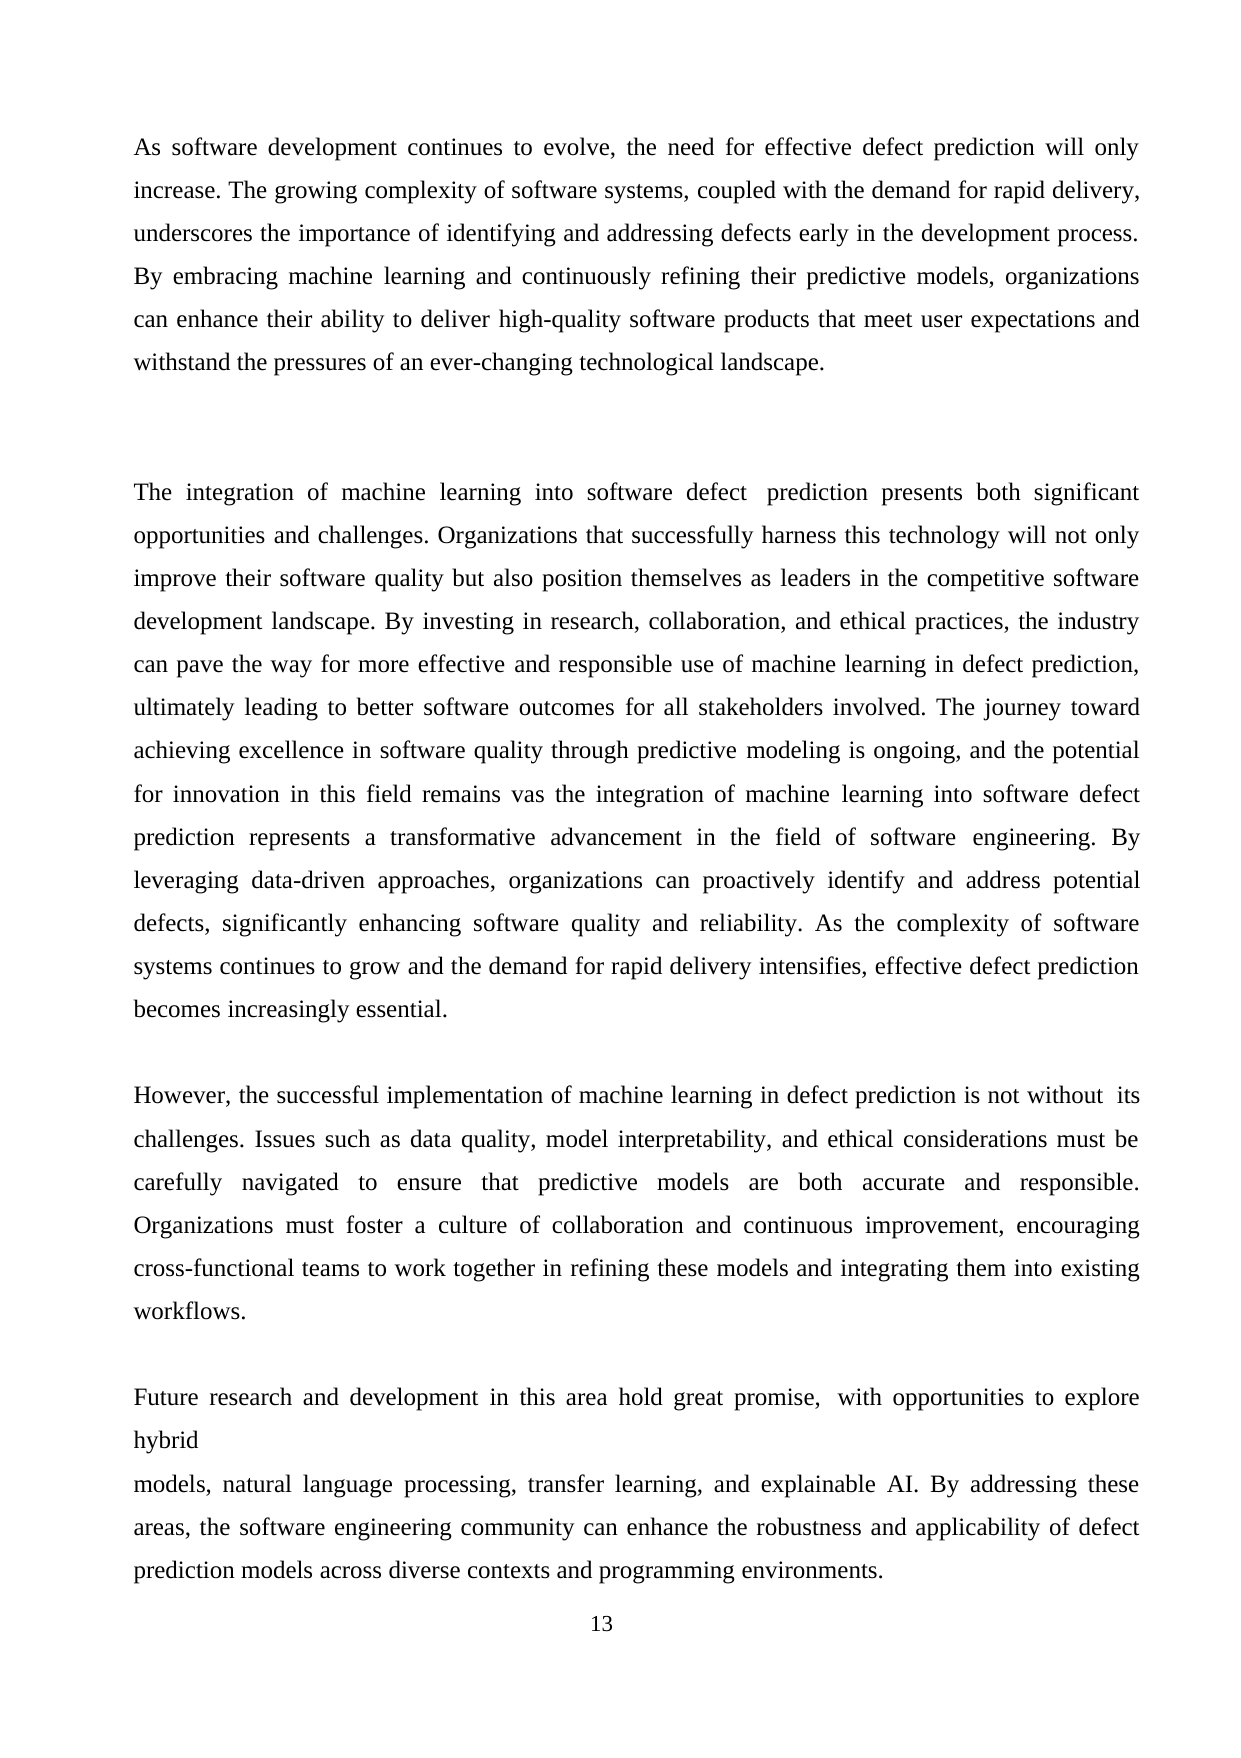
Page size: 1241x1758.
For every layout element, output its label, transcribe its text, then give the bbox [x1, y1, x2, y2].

text However, the successful implementation of machine learning in defect prediction is not without its challenges. Issues such as data quality, model interpretability, and ethical considerations must be carefully navigated to ensure that predictive models are both accurate and responsible. Organizations must foster a culture of collaboration and continuous improvement, encouraging cross-functional teams to work together in refining these models and integrating them into existing workflows. [133, 1081, 1140, 1325]
text Future research and development in this area hold great promise, with opportunities to explore hybrid [133, 1382, 1140, 1454]
text As software development continues to evolve, the need for effective defect prediction will only increase. The growing complexity of software systems, coupled with the demand for rapid delivery, underscores the importance of identifying and addressing defects early in the development process. By embracing machine learning and continuously refining their predictive models, organizations can enhance their ability to deliver high-quality software products that meet user expectations and withstand the pressures of an ever-changing technological landscape. [133, 132, 1140, 376]
text The integration of machine learning into software defect prediction presents both significant opportunities and challenges. Organizations that successfully harness this technology will not only improve their software quality but also position themselves as leaders in the competitive software development landscape. By investing in research, collaboration, and ethical practices, the industry can pave the way for more effective and responsible use of machine learning in defect prediction, ultimately leading to better software outcomes for all stakeholders involved. The journey toward achieving excellence in software quality through predictive modeling is ongoing, and the potential for innovation in this field remains vas the integration of machine learning into software defect prediction represents a transformative advancement in the field of software engineering. By leveraging data-driven approaches, organizations can proactively identify and address potential defects, significantly enhancing software quality and reliability. As the complexity of software systems continues to grow and the demand for rapid delivery intensifies, effective defect prediction becomes increasingly essential. [133, 477, 1140, 1023]
text models, natural language processing, transfer learning, and explainable AI. By addressing these areas, the software engineering community can enhance the robustness and applicability of defect prediction models across diverse contexts and programming environments. [133, 1469, 1140, 1584]
